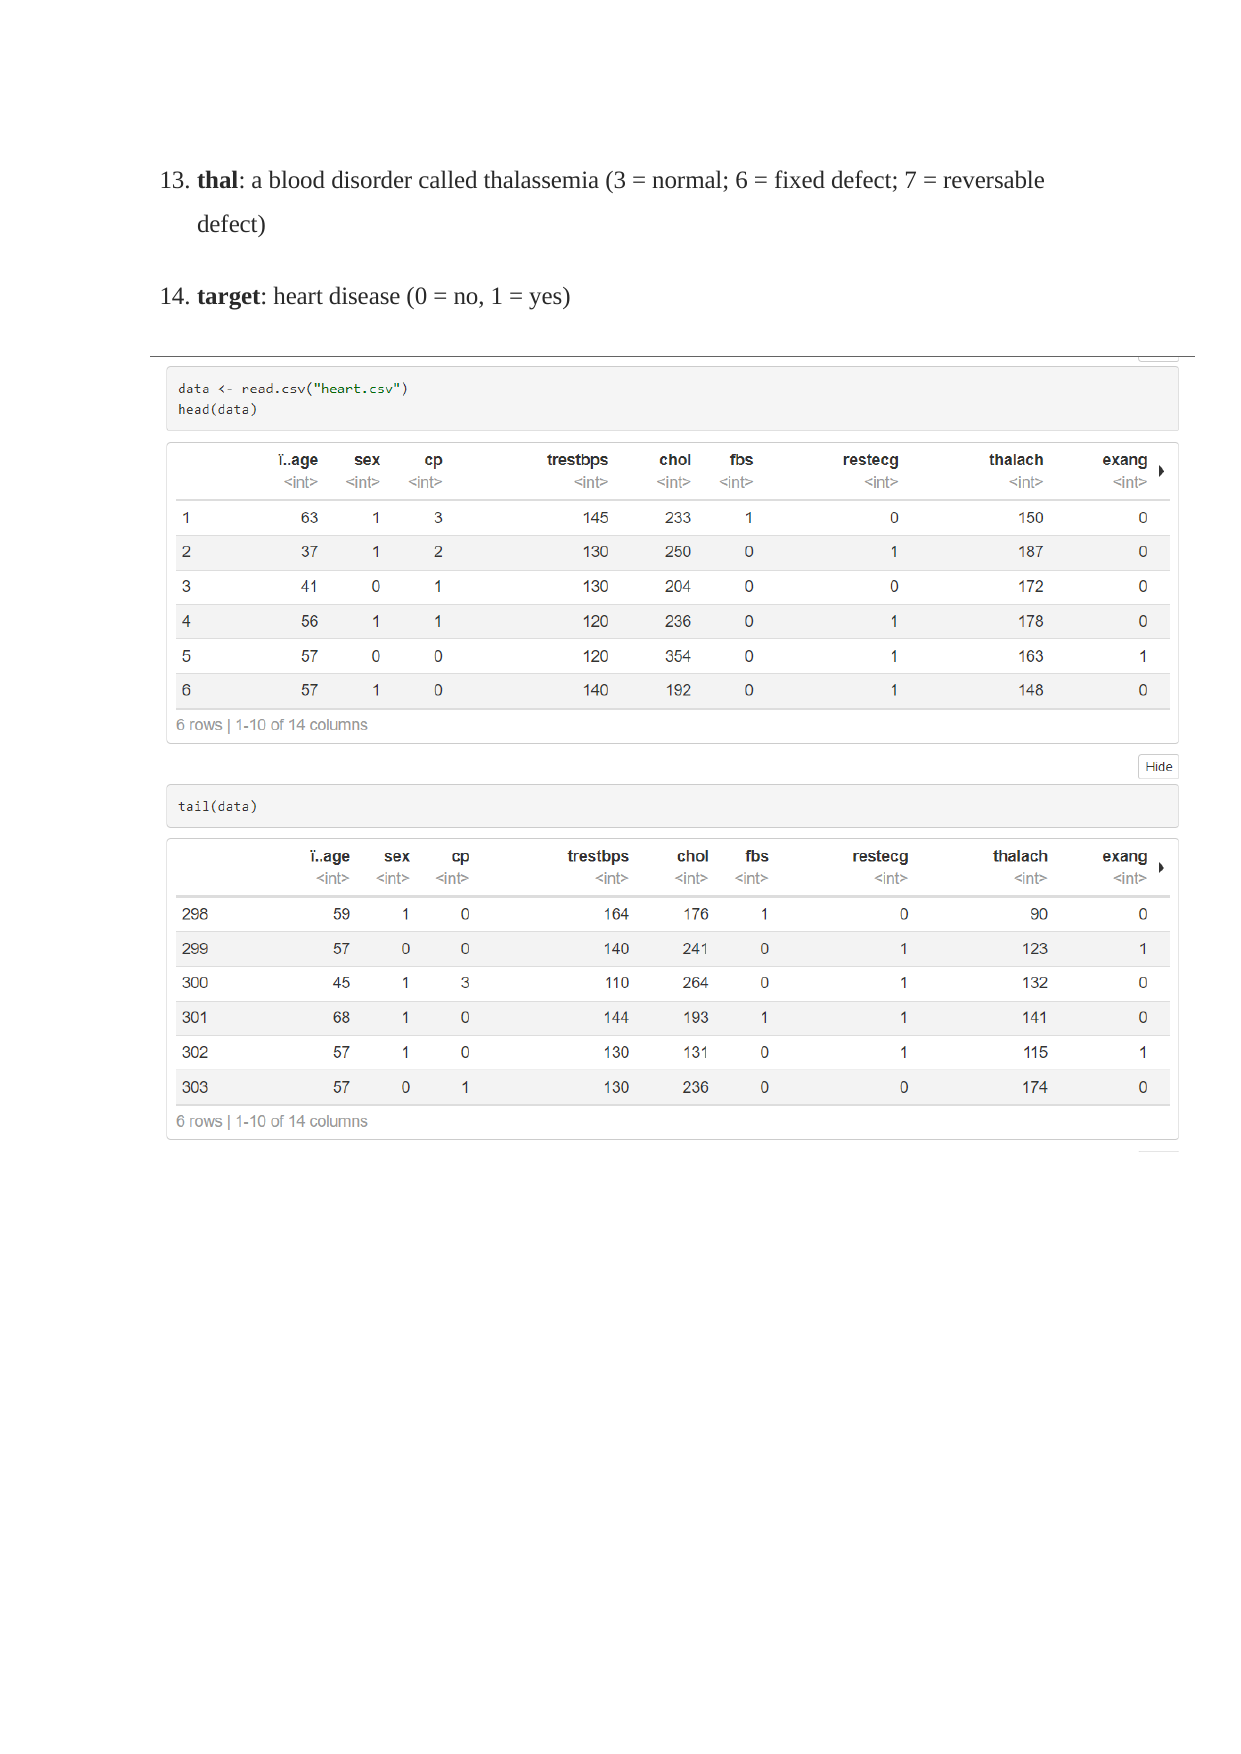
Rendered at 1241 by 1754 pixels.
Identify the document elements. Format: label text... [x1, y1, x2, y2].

list thal: a blood disorder called thalassemia (3 = normal; 6 = fixed defect; 7 = reversable defect) [159, 150, 1090, 237]
picture [150, 356, 1195, 1152]
list target: heart disease (0 = no, 1 = yes) [159, 266, 1090, 310]
